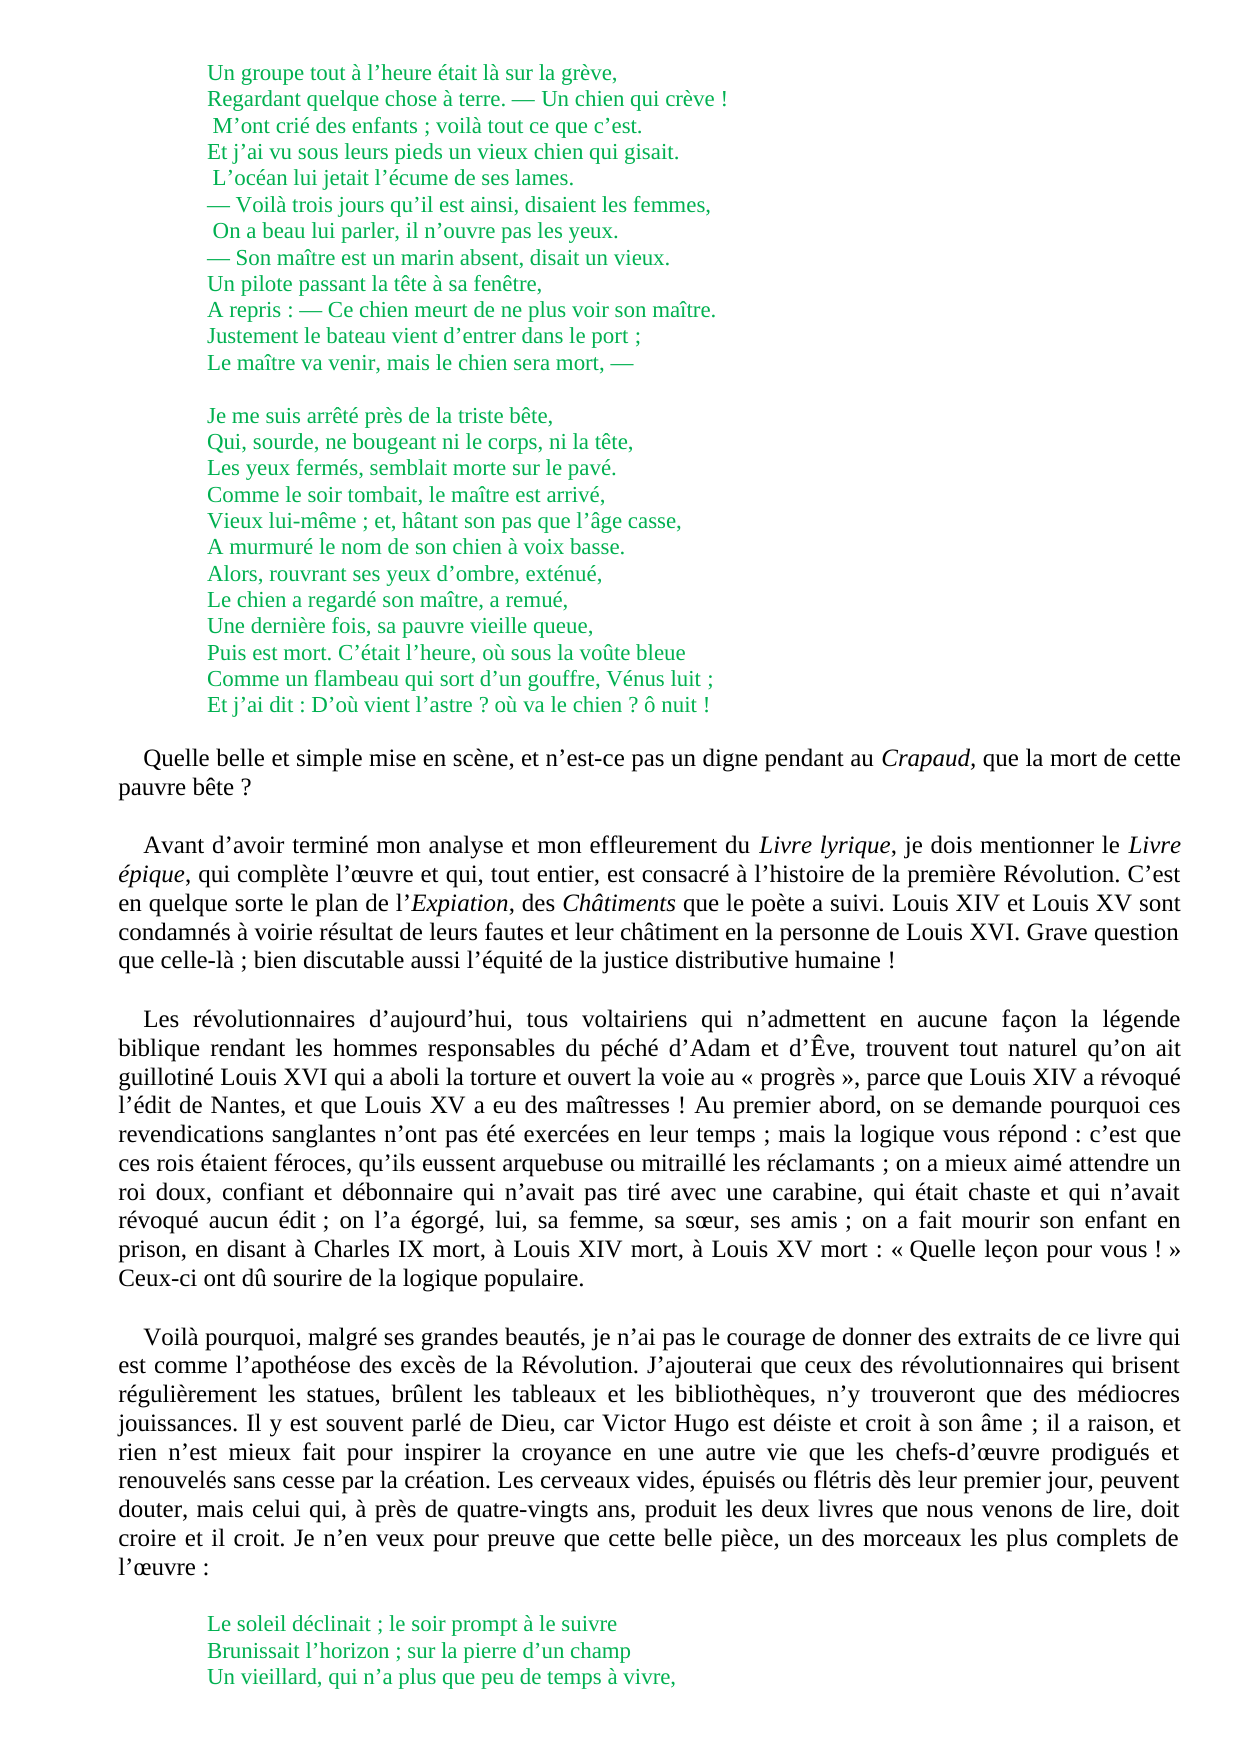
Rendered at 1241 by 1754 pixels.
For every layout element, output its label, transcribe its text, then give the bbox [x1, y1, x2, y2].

text Et j’ai dit : D’où vient l’astre ? où va le chien ? ô nuit ! [207, 692, 1181, 718]
text Le chien a regardé son maître, a remué, [207, 586, 1181, 612]
text Le maître va venir, mais le chien sera mort, — [207, 349, 1181, 375]
text Le soleil déclinait ; le soir prompt à le suivre [207, 1610, 1181, 1637]
text — Voilà trois jours qu’il est ainsi, disaient les femmes, [207, 191, 1181, 217]
text Un pilote passant la tête à sa fenêtre, [207, 270, 1181, 296]
text Un vieillard, qui n’a plus que peu de temps à vivre, [207, 1663, 1181, 1689]
text Brunissait l’horizon ; sur la pierre d’un champ [207, 1637, 1181, 1663]
text Justement le bateau vient d’entrer dans le port ; [207, 323, 1181, 349]
text Comme le soir tombait, le maître est arrivé, [207, 481, 1181, 507]
text Un groupe tout à l’heure était là sur la grève, [207, 59, 1181, 85]
text Voilà pourquoi, malgré ses grandes beautés, je n’ai pas le courage de donner des extraits de ce livre qui est comme l’apothéose des excès de la Révolution. J’ajouterai que ceux des révolutionnaires qui brisent régulièrement les statues, brûlent les tableaux et les bibliothèques, n’y trouveront que des médiocres jouissances. Il y est souvent parlé de Dieu, car Victor Hugo est déiste et croit à son âme ; il a raison, et rien n’est mieux fait pour inspirer la croyance en une autre vie que les chefs-d’œuvre prodigués et renouvelés sans cesse par la création. Les cerveaux vides, épuisés ou flétris dès leur premier jour, peuvent douter, mais celui qui, à près de quatre-vingts ans, produit les deux livres que nous venons de lire, doit croire et il croit. Je n’en veux pour preuve que cette belle pièce, un des morceaux les plus complets de l’œuvre : [118, 1322, 1181, 1580]
text A repris : — Ce chien meurt de ne plus voir son maître. [207, 296, 1181, 323]
text Avant d’avoir terminé mon analyse et mon effleurement du Livre lyrique, je dois mentionner le Livre épique, qui complète l’œuvre et qui, tout entier, est consacré à l’histoire de la première Révolution. C’est en quelque sorte le plan de l’Expiation, des Châtiments que le poète a suivi. Louis XIV et Louis XV sont condamnés à voirie résultat de leurs fautes et leur châtiment en la personne de Louis XVI. Grave question que celle-là ; bien discutable aussi l’équité de la justice distributive humaine ! [118, 830, 1181, 974]
text Quelle belle et simple mise en scène, et n’est-ce pas un digne pendant au Crapaud, que la mort de cette pauvre bête ? [118, 743, 1181, 800]
text Qui, sourde, ne bougeant ni le corps, ni la tête, [207, 428, 1181, 454]
text Comme un flambeau qui sort d’un gouffre, Vénus luit ; [207, 665, 1181, 692]
text Une dernière fois, sa pauvre vieille queue, [207, 612, 1181, 639]
text On a beau lui parler, il n’ouvre pas les yeux. [207, 217, 1181, 243]
text Les révolutionnaires d’aujourd’hui, tous voltairiens qui n’admettent en aucune façon la légende biblique rendant les hommes responsables du péché d’Adam et d’Êve, trouvent tout naturel qu’on ait guillotiné Louis XVI qui a aboli la torture et ouvert la voie au « progrès », parce que Louis XIV a révoqué l’édit de Nantes, et que Louis XV a eu des maîtresses ! Au premier abord, on se demande pourquoi ces revendications sanglantes n’ont pas été exercées en leur temps ; mais la logique vous répond : c’est que ces rois étaient féroces, qu’ils eussent arquebuse ou mitraillé les réclamants ; on a mieux aimé attendre un roi doux, confiant et débonnaire qui n’avait pas tiré avec une carabine, qui était chaste et qui n’avait révoqué aucun édit ; on l’a égorgé, lui, sa femme, sa sœur, ses amis ; on a fait mourir son enfant en prison, en disant à Charles IX mort, à Louis XIV mort, à Louis XV mort : « Quelle leçon pour vous ! » Ceux-ci ont dû sourire de la logique populaire. [118, 1004, 1181, 1292]
text Regardant quelque chose à terre. — Un chien qui crève ! [207, 85, 1181, 112]
text Alors, rouvrant ses yeux d’ombre, exténué, [207, 560, 1181, 586]
text Et j’ai vu sous leurs pieds un vieux chien qui gisait. [207, 138, 1181, 164]
text Vieux lui-même ; et, hâtant son pas que l’âge casse, [207, 507, 1181, 533]
text — Son maître est un marin absent, disait un vieux. [207, 243, 1181, 270]
text Puis est mort. C’était l’heure, où sous la voûte bleue [207, 639, 1181, 665]
text A murmuré le nom de son chien à voix basse. [207, 533, 1181, 560]
text M’ont crié des enfants ; voilà tout ce que c’est. [207, 112, 1181, 138]
text L’océan lui jetait l’écume de ses lames. [207, 164, 1181, 191]
text Je me suis arrêté près de la triste bête, [207, 402, 1181, 428]
text Les yeux fermés, semblait morte sur le pavé. [207, 454, 1181, 481]
